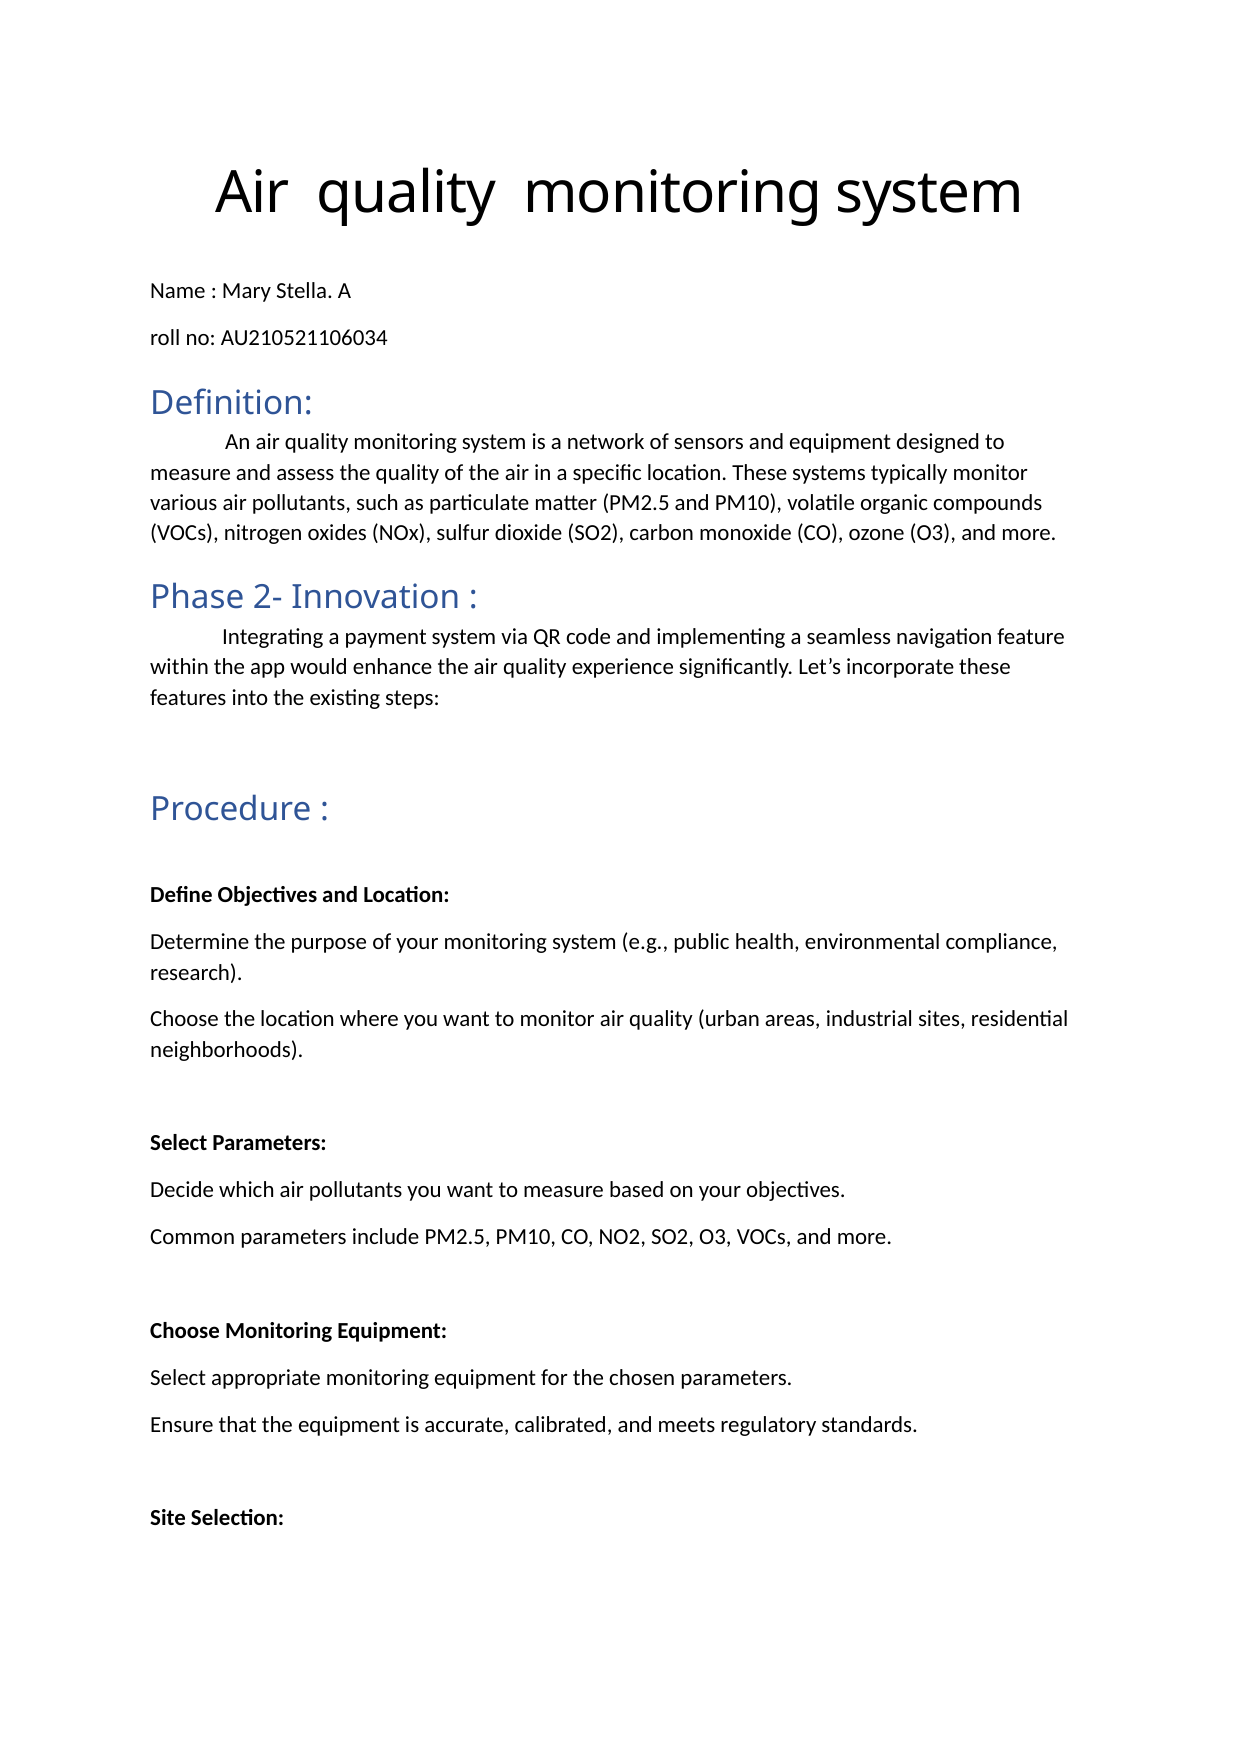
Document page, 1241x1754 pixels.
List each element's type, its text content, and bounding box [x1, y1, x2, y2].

text Select Parameters: [150, 1128, 1090, 1156]
text Define Objectives and Location: [150, 881, 1090, 908]
text Decide which air pollutants you want to measure based on your objectives. [150, 1175, 1090, 1203]
text Ensure that the equipment is accurate, calibrated, and meets regulatory standards. [150, 1410, 1090, 1438]
text roll no: AU210521106034 [150, 323, 1090, 351]
text Site Selection: [150, 1503, 1090, 1531]
text Integrating a payment system via QR code and implementing a seamless navigation feature within the app would enhance the air quality experience significantly. Let’s incorporate these features into the existing steps: [150, 622, 1090, 711]
text Name : Mary Stella. A [150, 276, 1090, 304]
subtitle Procedure : [150, 785, 1090, 830]
text Determine the purpose of your monitoring system (e.g., public health, environmental compliance, research). [150, 927, 1090, 986]
text Choose Monitoring Equipment: [150, 1316, 1090, 1344]
text Choose the location where you want to monitor air quality (urban areas, industrial sites, residential neighborhoods). [150, 1004, 1090, 1063]
title Air quality monitoring system [150, 150, 1090, 229]
text Select appropriate monitoring equipment for the chosen parameters. [150, 1363, 1090, 1391]
subtitle Definition: [150, 378, 1090, 424]
text An air quality monitoring system is a network of sensors and equipment designed to measure and assess the quality of the air in a specific location. These systems typically monitor various air pollutants, such as particulate matter (PM2.5 and PM10), volatile organic compounds (VOCs), nitrogen oxides (NOx), sulfur dioxide (SO2), carbon monoxide (CO), ozone (O3), and more. [150, 427, 1090, 546]
subtitle Phase 2- Innovation : [150, 573, 1090, 619]
text Common parameters include PM2.5, PM10, CO, NO2, SO2, O3, VOCs, and more. [150, 1222, 1090, 1250]
